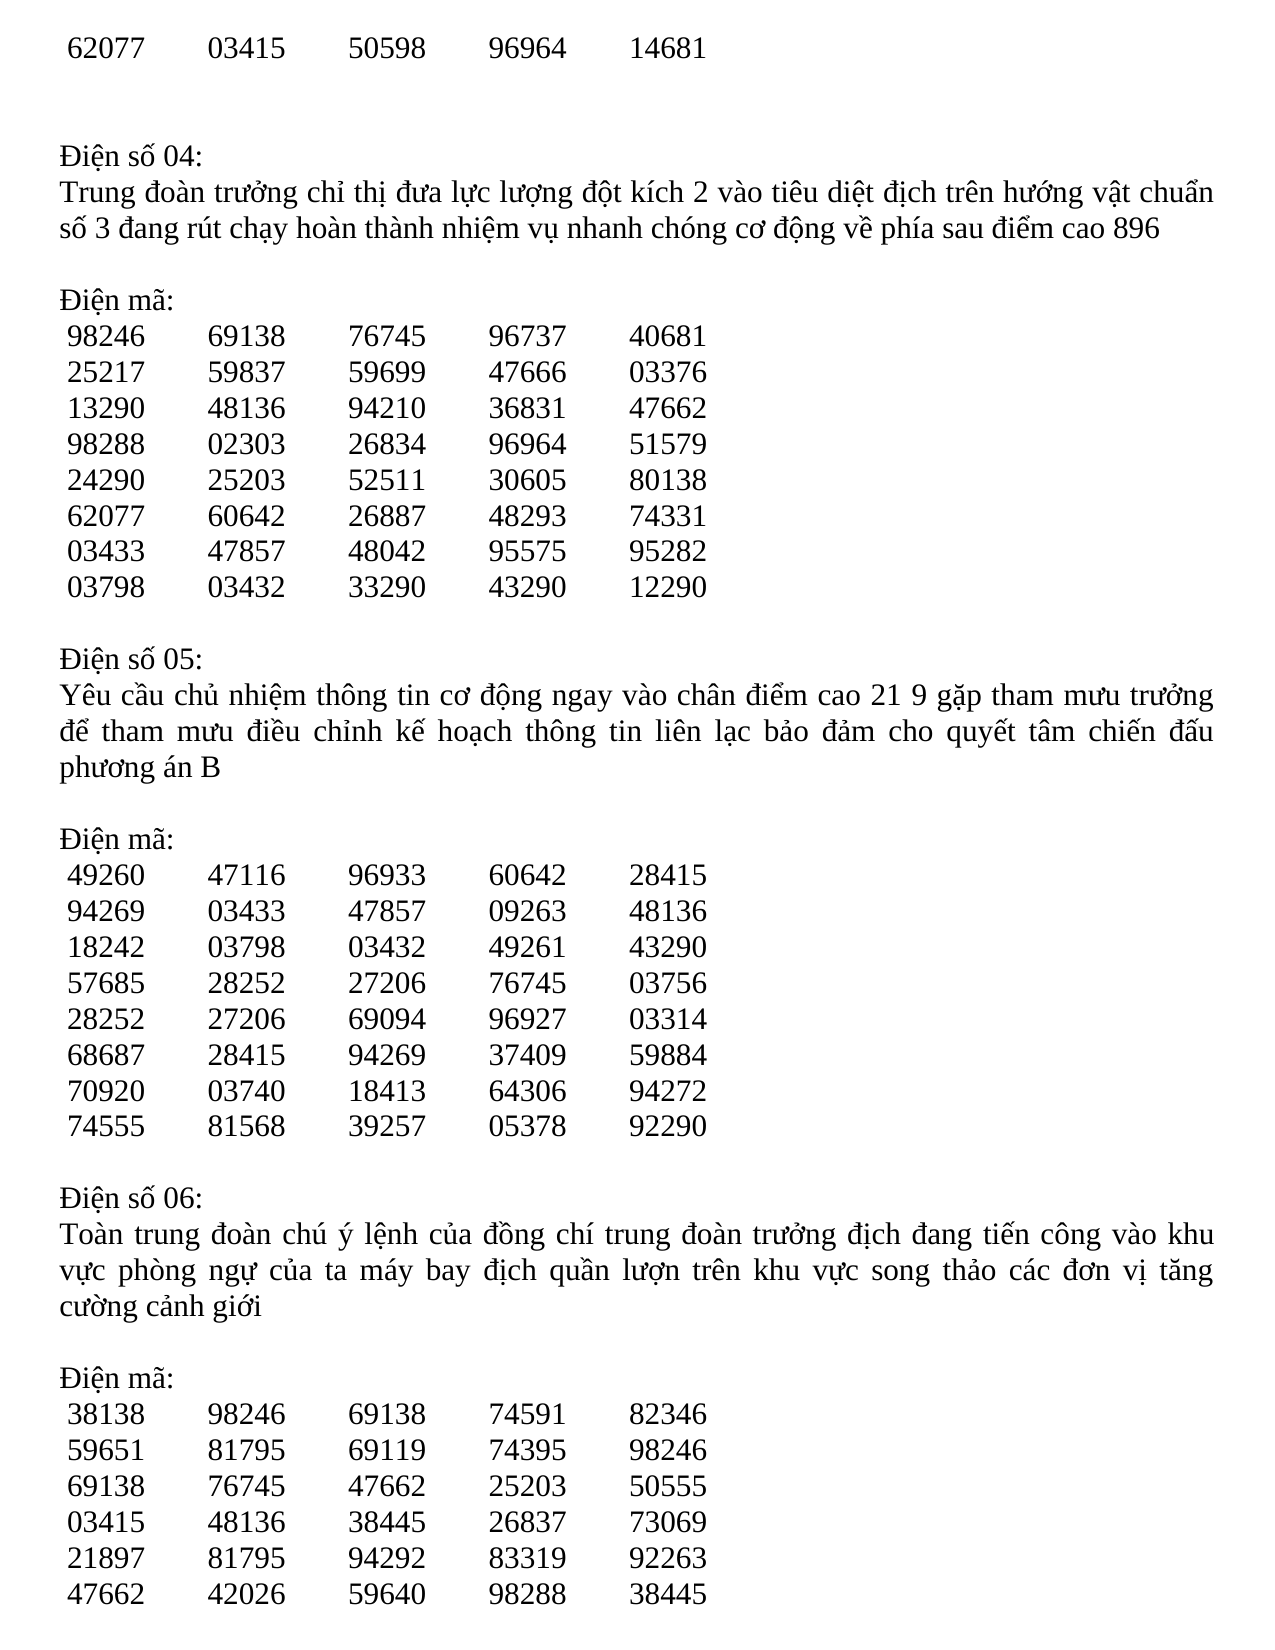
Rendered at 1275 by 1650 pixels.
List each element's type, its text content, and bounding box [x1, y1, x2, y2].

text 57685 28252 27206 76745 03756 [59, 964, 1216, 1000]
text 18242 03798 03432 49261 43290 [59, 928, 1216, 964]
text 38138 98246 69138 74591 82346 [59, 1395, 1216, 1431]
text Trung đoàn trưởng chỉ thị đưa lực lượng đột kích 2 vào tiêu diệt địch trên hướng vật chuẩn số 3 đang rút chạy hoàn thành nhiệm vụ nhanh chóng cơ động về phía sau điểm cao 896 [59, 173, 1216, 245]
text Điện mã: [59, 1359, 1216, 1395]
text Điện mã: [59, 281, 1216, 317]
text 70920 03740 18413 64306 94272 [59, 1072, 1216, 1108]
text 98246 69138 76745 96737 40681 [59, 317, 1216, 353]
text 74555 81568 39257 05378 92290 [59, 1108, 1216, 1144]
text Yêu cầu chủ nhiệm thông tin cơ động ngay vào chân điểm cao 21 9 gặp tham mưu trưởng để tham mưu điều chỉnh kế hoạch thông tin liên lạc bảo đảm cho quyết tâm chiến đấu phương án B [59, 676, 1216, 784]
text 21897 81795 94292 83319 92263 [59, 1539, 1216, 1575]
text 49260 47116 96933 60642 28415 [59, 856, 1216, 892]
text 25217 59837 59699 47666 03376 [59, 353, 1216, 389]
text 13290 48136 94210 36831 47662 [59, 389, 1216, 425]
text Điện số 06: [59, 1179, 1216, 1216]
text 62077 60642 26887 48293 74331 [59, 497, 1216, 533]
text 03433 47857 48042 95575 95282 [59, 533, 1216, 569]
text 68687 28415 94269 37409 59884 [59, 1036, 1216, 1072]
text 03415 48136 38445 26837 73069 [59, 1503, 1216, 1539]
text 28252 27206 69094 96927 03314 [59, 1000, 1216, 1036]
text Điện số 05: [59, 641, 1216, 676]
text 62077 03415 50598 96964 14681 [59, 29, 1216, 66]
text 94269 03433 47857 09263 48136 [59, 892, 1216, 928]
text 98288 02303 26834 96964 51579 [59, 425, 1216, 461]
text Điện số 04: [59, 137, 1216, 173]
text Điện mã: [59, 820, 1216, 856]
text 24290 25203 52511 30605 80138 [59, 461, 1216, 497]
text Toàn trung đoàn chú ý lệnh của đồng chí trung đoàn trưởng địch đang tiến công vào khu vực phòng ngự của ta máy bay địch quần lượn trên khu vực song thảo các đơn vị tăng cường cảnh giới [59, 1216, 1216, 1323]
text 59651 81795 69119 74395 98246 [59, 1431, 1216, 1467]
text 03798 03432 33290 43290 12290 [59, 569, 1216, 604]
text 47662 42026 59640 98288 38445 [59, 1575, 1216, 1611]
text 69138 76745 47662 25203 50555 [59, 1467, 1216, 1503]
